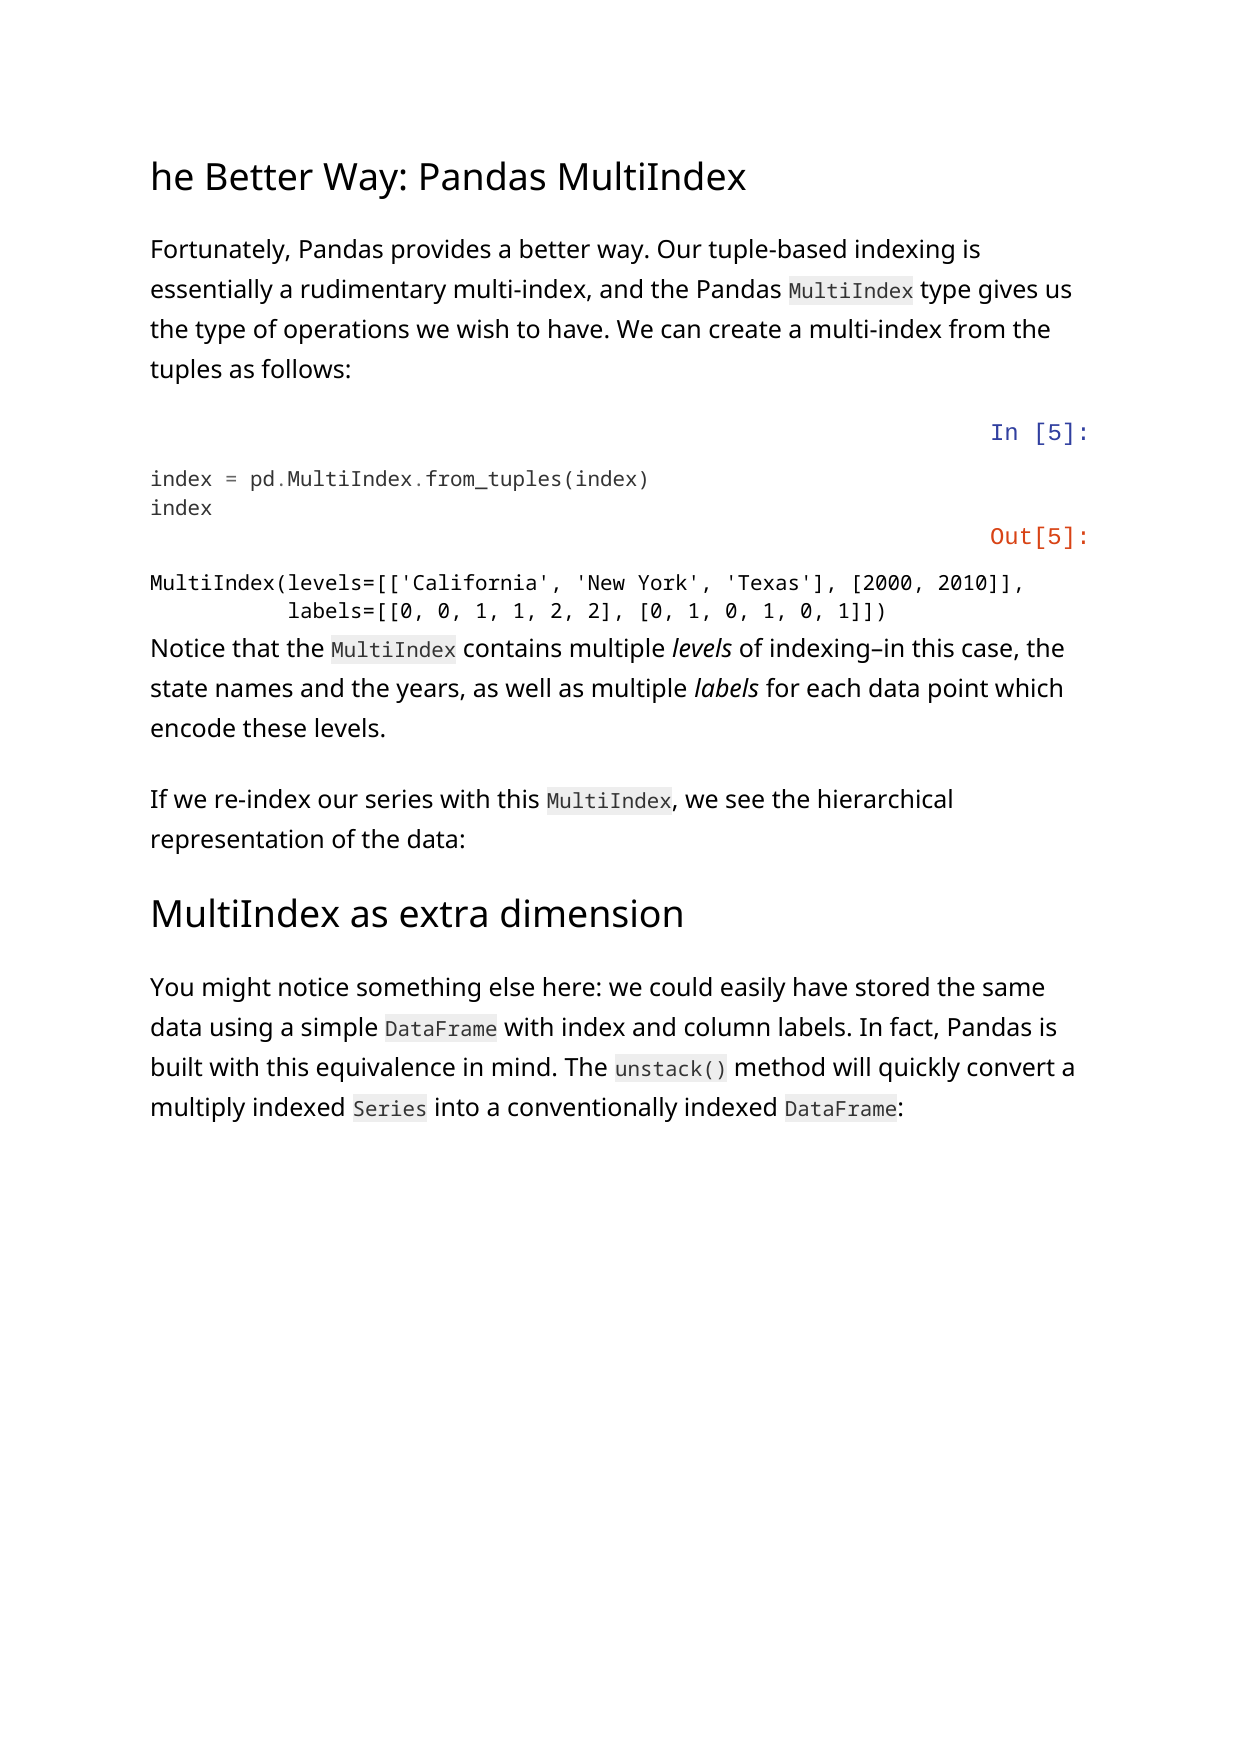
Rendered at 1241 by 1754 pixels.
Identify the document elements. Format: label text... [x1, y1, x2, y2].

text index = pd.MultiIndex.from_tuples(index) [150, 464, 1090, 493]
text MultiIndex(levels=[['California', 'New York', 'Texas'], [2000, 2010]], [150, 568, 1090, 597]
text labels=[[0, 0, 1, 1, 2, 2], [0, 1, 0, 1, 0, 1]]) [150, 597, 1090, 625]
text If we re-index our series with this MultiIndex, we see the hierarchical representation of the data: [150, 776, 1090, 856]
subtitle he Better Way: Pandas MultiIndex [150, 150, 1090, 201]
subtitle MultiIndex as extra dimension [150, 887, 1090, 938]
text Fortunately, Pandas provides a better way. Our tuple-based indexing is essentially a rudimentary multi-index, and the Pandas MultiIndex type gives us the type of operations we wish to have. We can create a multi-index from the tuples as follows: [150, 226, 1090, 386]
text Notice that the MultiIndex contains multiple levels of indexing–in this case, the state names and the years, as well as multiple labels for each data point which encode these levels. [150, 625, 1090, 745]
text index [150, 493, 1090, 521]
text Out[5]: [150, 521, 1090, 551]
text You might notice something else here: we could easily have stored the same data using a simple DataFrame with index and column labels. In fact, Pandas is built with this equivalence in mind. The unstack() method will quickly convert a multiply indexed Series into a conventionally indexed DataFrame: [150, 963, 1090, 1123]
text In [5]: [150, 417, 1090, 448]
